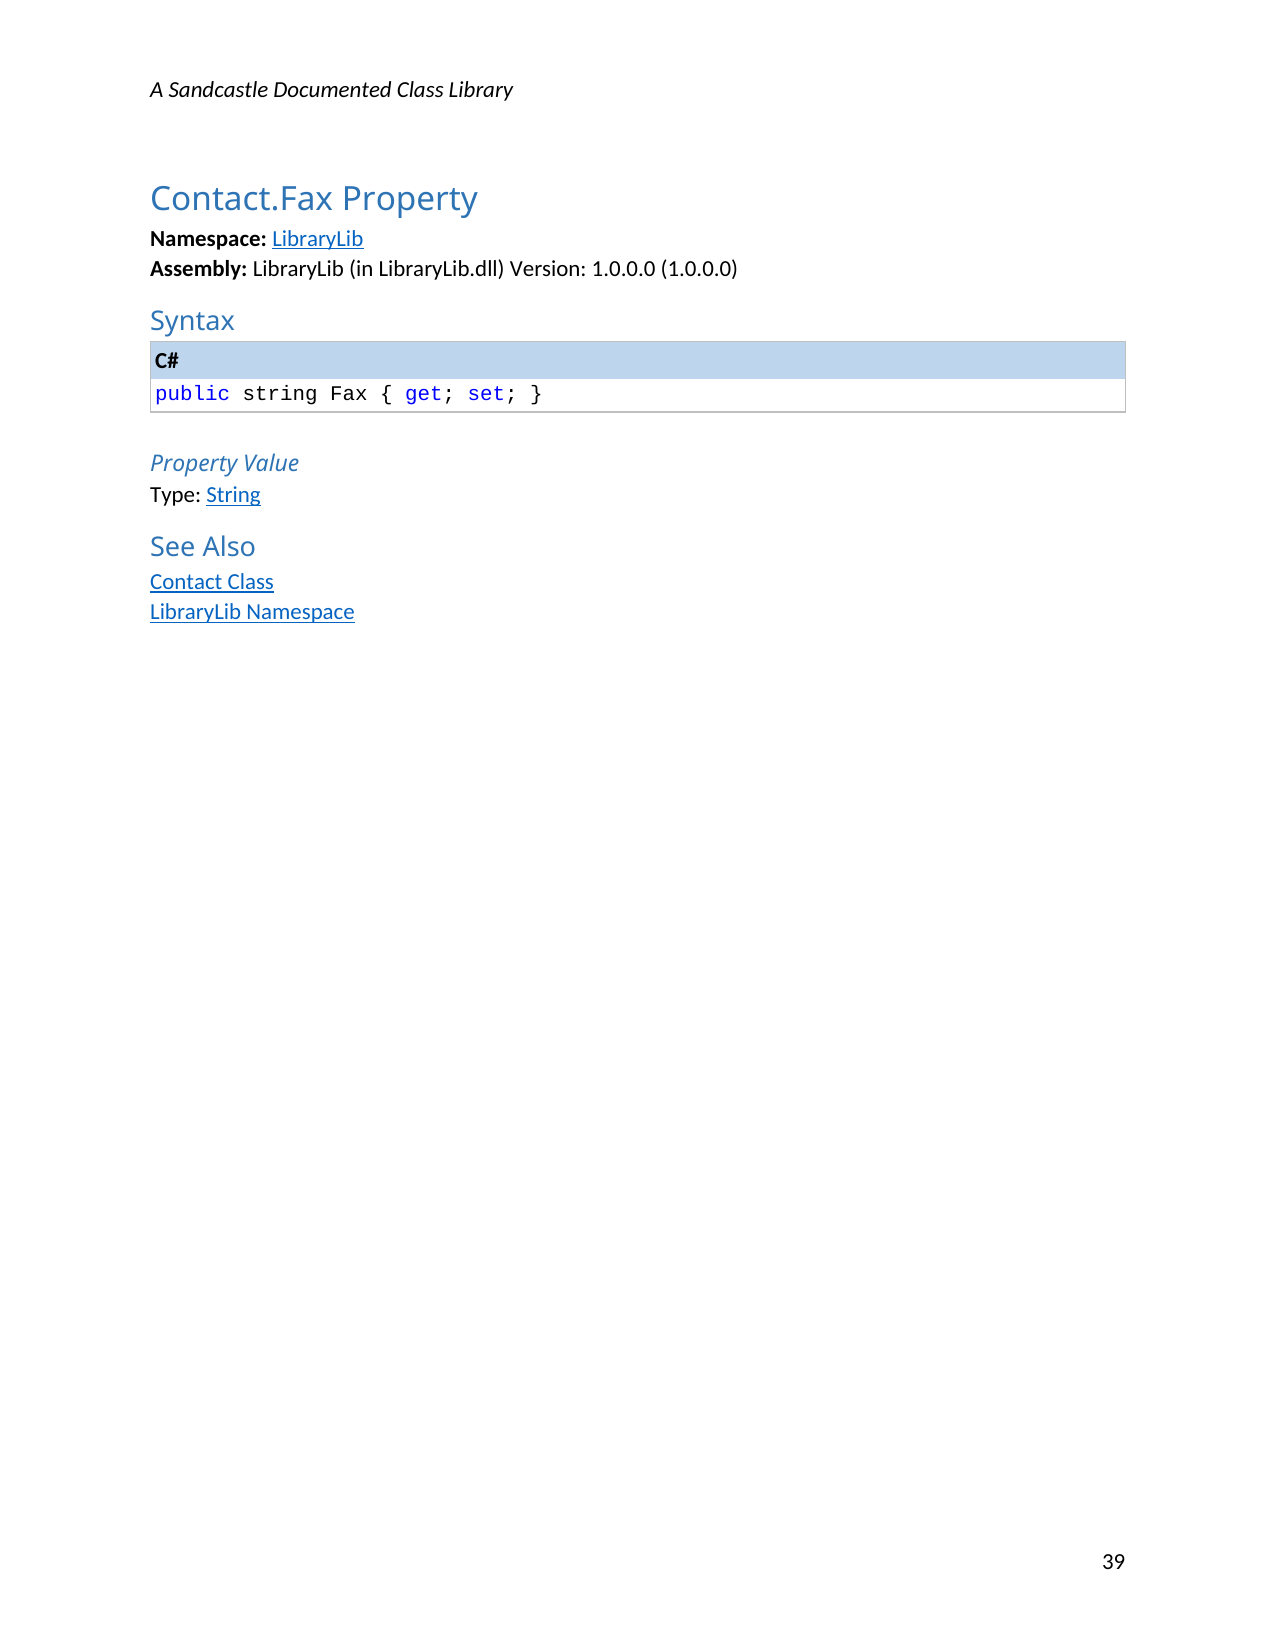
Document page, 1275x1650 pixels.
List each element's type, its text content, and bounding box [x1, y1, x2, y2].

subtitle Syntax [150, 301, 1125, 338]
text Namespace: LibraryLibAssembly: LibraryLib (in LibraryLib.dll) Version: 1.0.0.0 (1.0.0.0) [150, 224, 1125, 282]
subtitle See Also [150, 527, 1125, 564]
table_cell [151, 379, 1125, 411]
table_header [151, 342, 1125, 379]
text Contact Class [150, 567, 1125, 595]
text LibraryLib Namespace [150, 597, 1125, 626]
text Type: String [150, 481, 1125, 509]
subtitle Contact.Fax Property [150, 175, 1125, 220]
subtitle Property Value [150, 447, 1125, 478]
